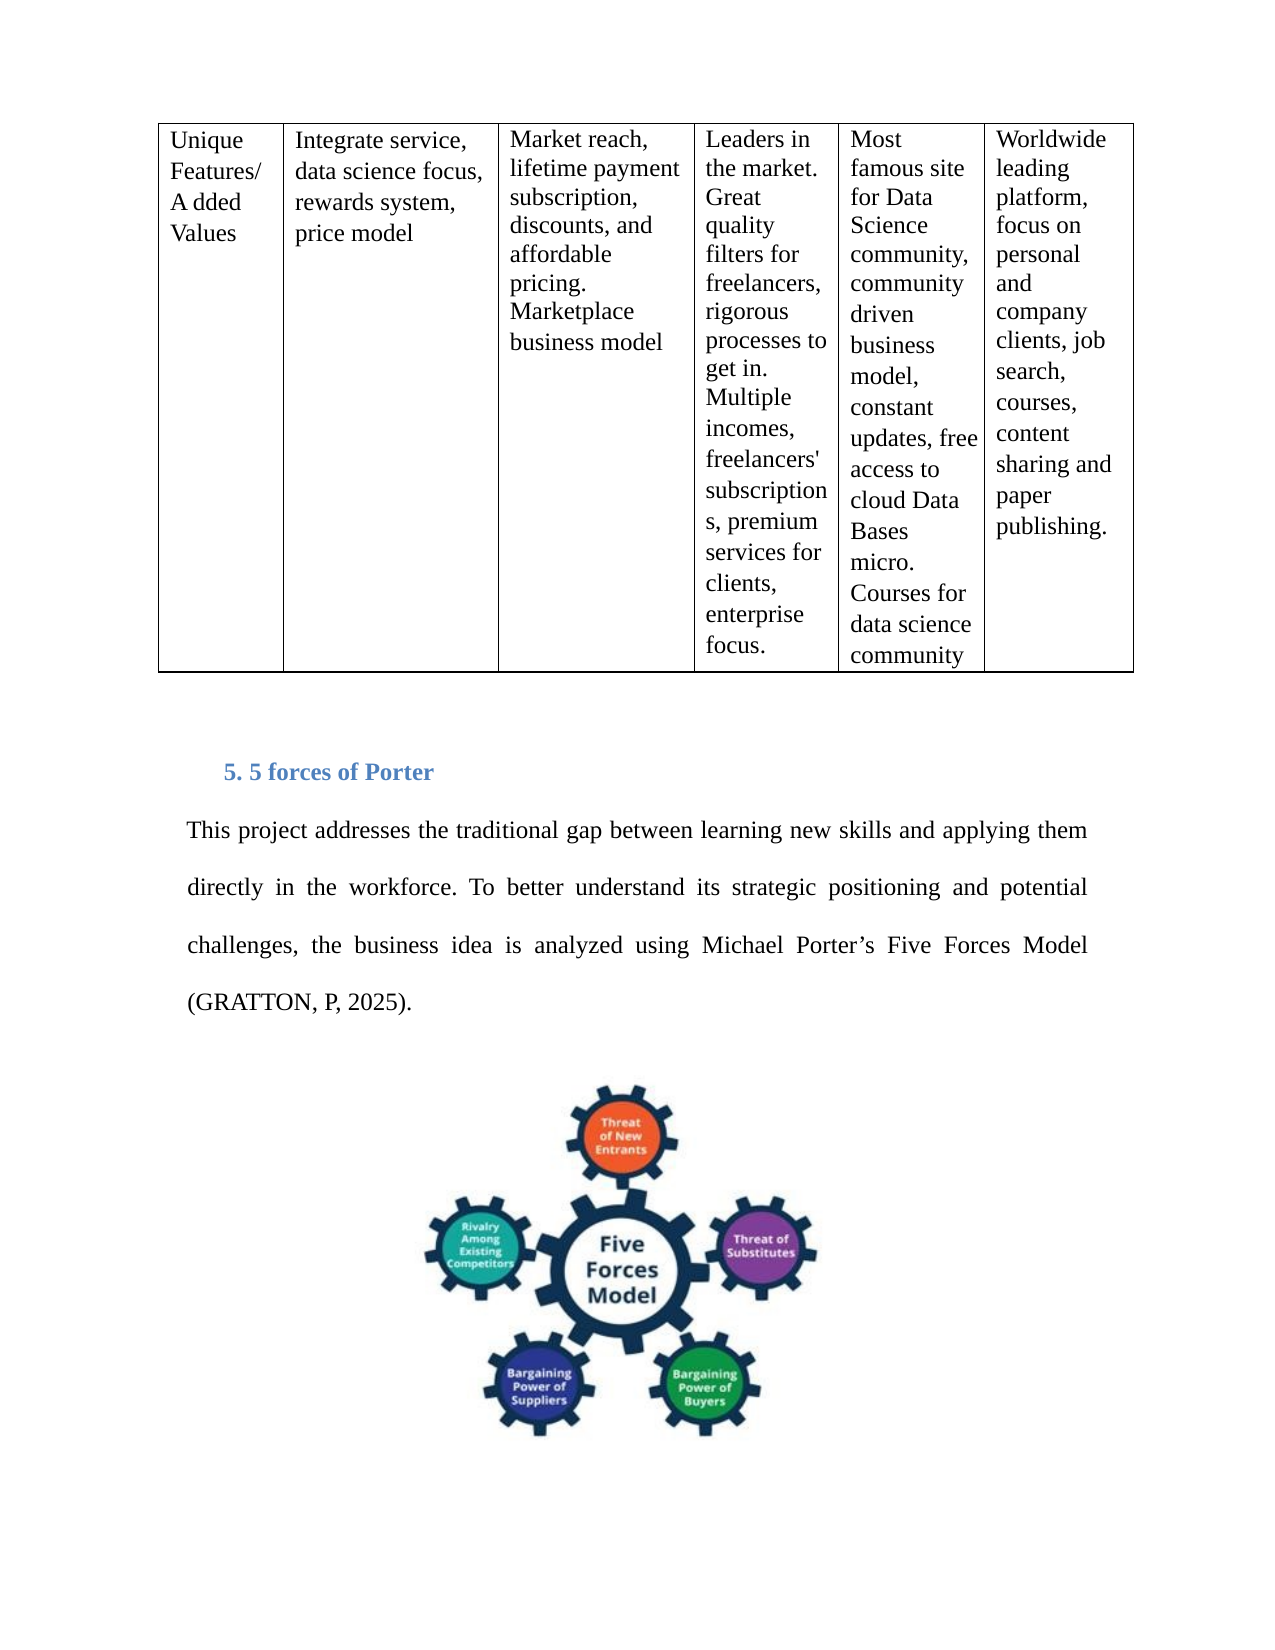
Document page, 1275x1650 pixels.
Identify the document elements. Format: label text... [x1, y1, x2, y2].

table_cell Most famous site for Data Science community, community driven business model, constant updates, free access to cloud Data Bases micro. Courses for data science community [839, 124, 984, 671]
subtitle 5. 5 forces of Porter [223, 757, 1089, 786]
table_cell Leaders in the market. Great quality filters for freelancers, rigorous processes to get in. Multiple incomes, freelancers' subscription s, premium services for clients, enterprise focus. [695, 124, 838, 671]
table_cell Unique Features/A dded Values [159, 124, 283, 671]
text This project addresses the traditional gap between learning new skills and applying them directly in the workforce. To better understand its strategic positioning and potential challenges, the business idea is analyzed using Michael Porter’s Five Forces Model (GRATTON, P, 2025). [186, 815, 1088, 1016]
table_cell Integrate service, data science focus, rewards system, price model [284, 124, 498, 671]
table_cell Worldwide leading platform, focus on personal and company clients, job search, courses, content sharing and paper publishing. [985, 124, 1133, 671]
picture [363, 1065, 912, 1465]
table_cell Market reach, lifetime payment subscription, discounts, and affordable pricing. Marketplace business model [499, 124, 694, 671]
